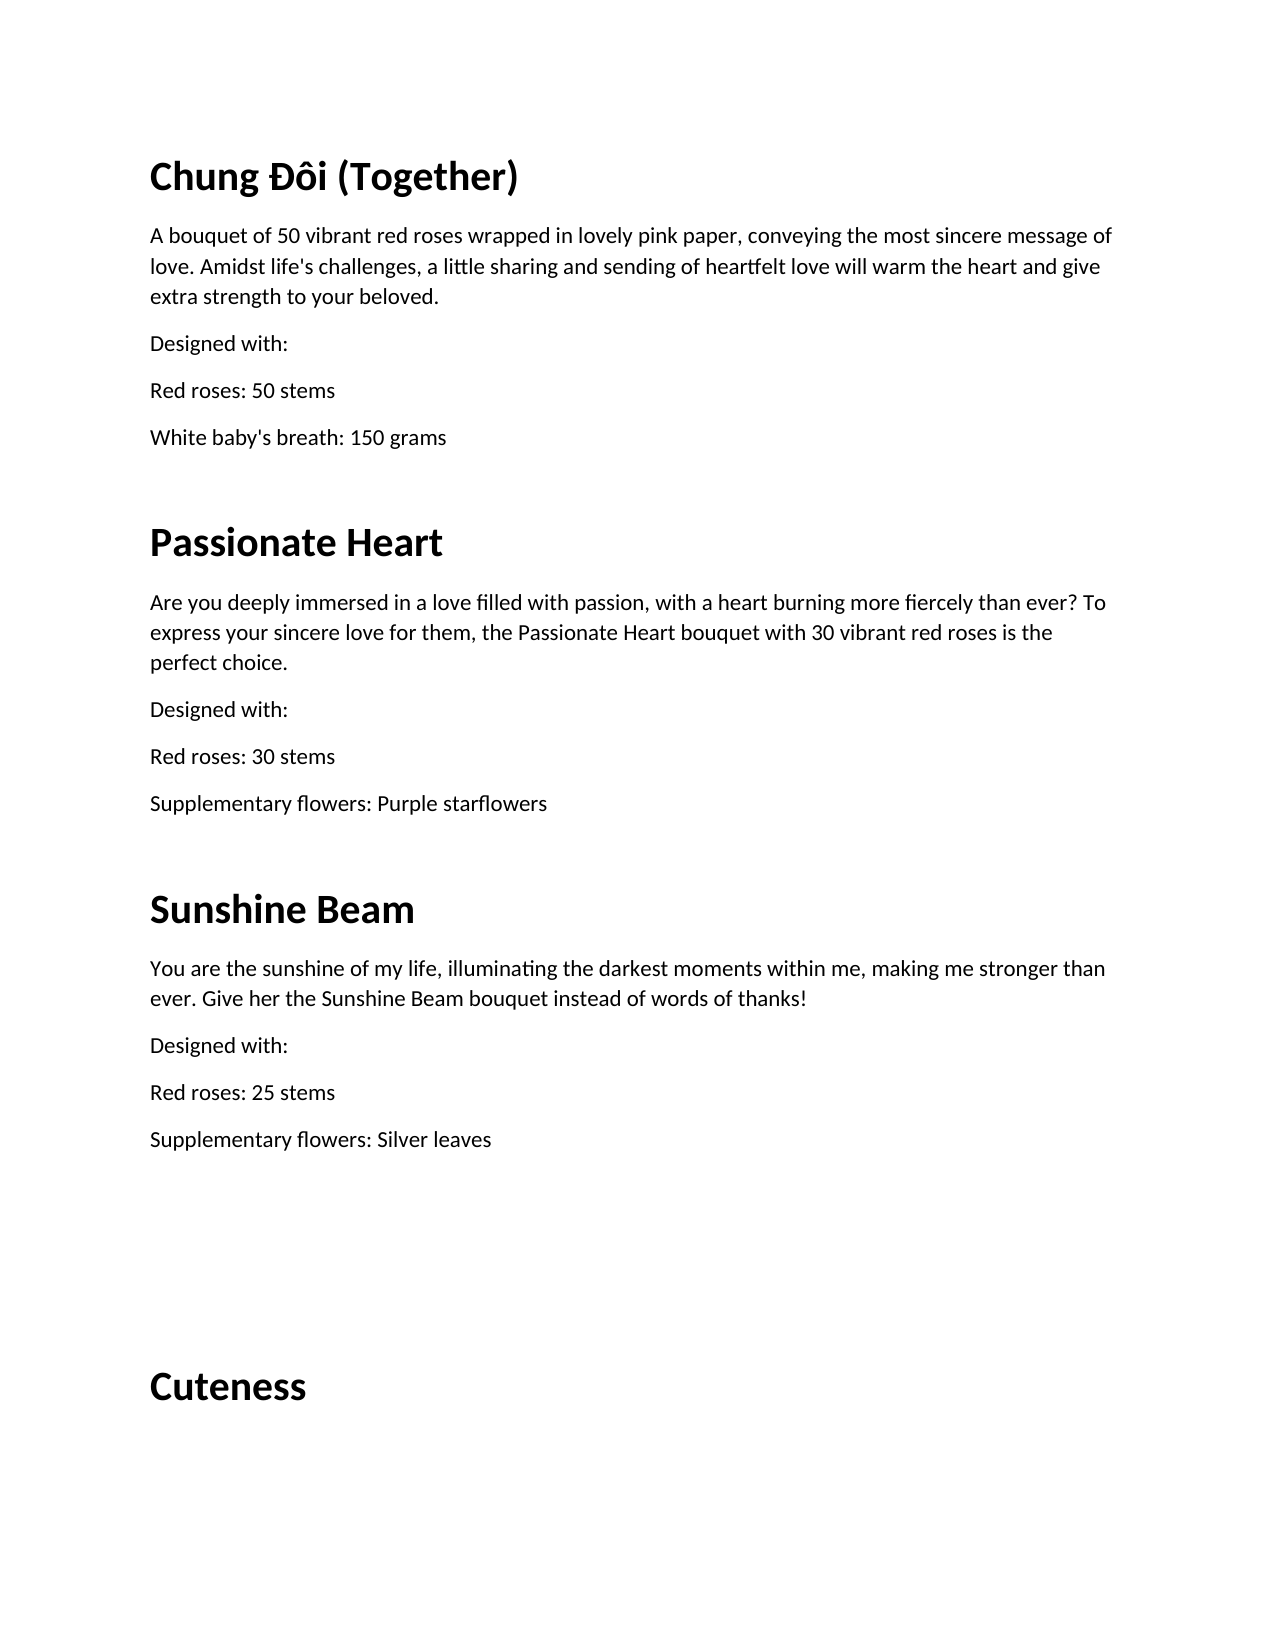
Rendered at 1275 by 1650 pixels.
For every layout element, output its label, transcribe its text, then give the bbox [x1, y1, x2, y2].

text Red roses: 30 stems [150, 742, 1125, 770]
text Passionate Heart [150, 516, 1125, 567]
text Cuteness [150, 1359, 1125, 1410]
text Designed with: [150, 1031, 1125, 1059]
text Supplementary flowers: Purple starflowers [150, 789, 1125, 817]
text Designed with: [150, 329, 1125, 357]
text You are the sunshine of my life, illuminating the darkest moments within me, making me stronger than ever. Give her the Sunshine Beam bouquet instead of words of thanks! [150, 954, 1125, 1012]
text Are you deeply immersed in a love filled with passion, with a heart burning more fiercely than ever? To express your sincere love for them, the Passionate Heart bouquet with 30 vibrant red roses is the perfect choice. [150, 588, 1125, 676]
text Designed with: [150, 695, 1125, 723]
text Red roses: 25 stems [150, 1078, 1125, 1106]
text Supplementary flowers: Silver leaves [150, 1125, 1125, 1153]
text White baby's breath: 150 grams [150, 423, 1125, 451]
text Sunshine Beam [150, 883, 1125, 933]
text Red roses: 50 stems [150, 376, 1125, 404]
text Chung Đôi (Together) [150, 150, 1125, 201]
text A bouquet of 50 vibrant red roses wrapped in lovely pink paper, conveying the most sincere message of love. Amidst life's challenges, a little sharing and sending of heartfelt love will warm the heart and give extra strength to your beloved. [150, 222, 1125, 310]
